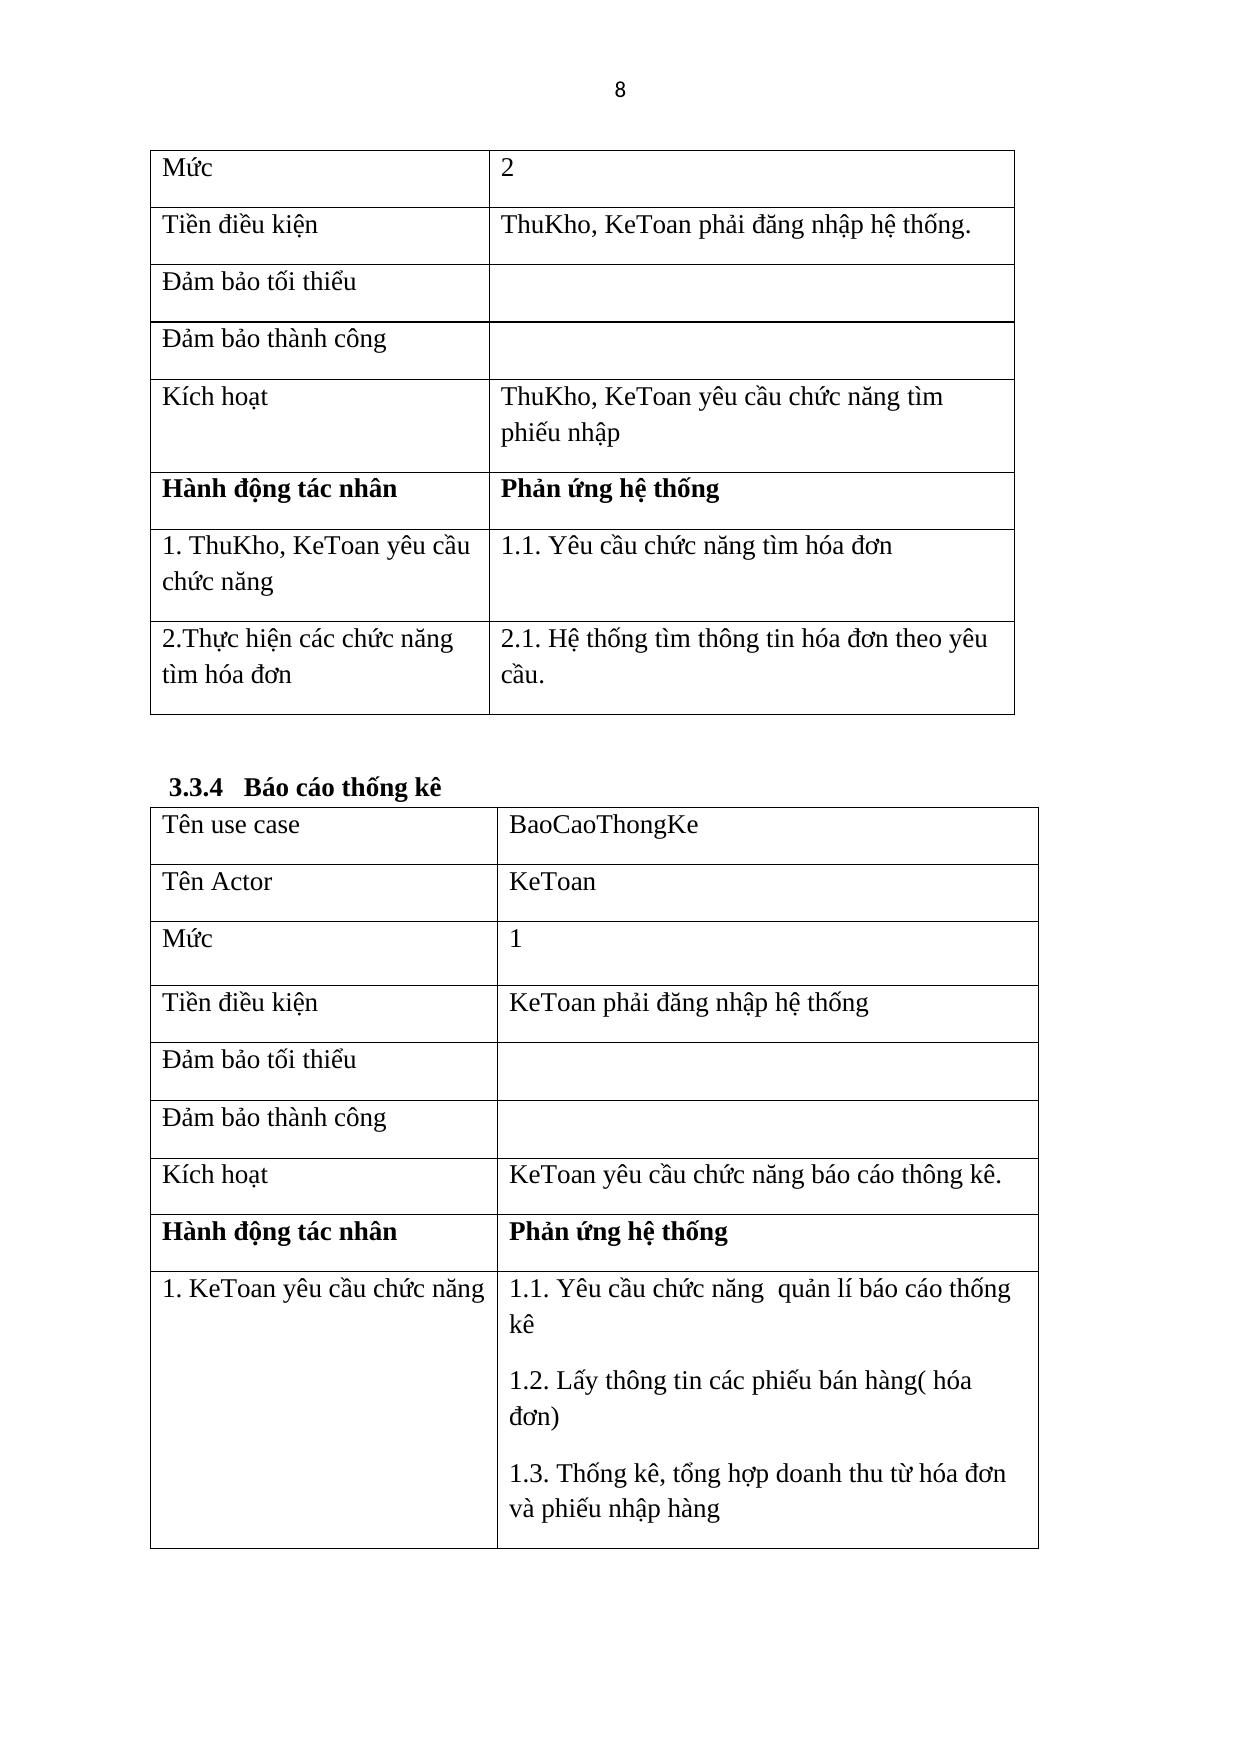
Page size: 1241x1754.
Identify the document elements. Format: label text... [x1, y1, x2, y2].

table_cell 2 [490, 151, 1014, 207]
table_cell Tiền điều kiện [151, 986, 497, 1042]
table_cell 1.1. Yêu cầu chức năng quản lí báo cáo thống kê 1.2. Lấy thông tin các phiếu bán hàng( hóa đơn) 1.3. Thống kê, tổng hợp doanh thu từ hóa đơn và phiếu nhập hàng [498, 1272, 1038, 1548]
table_cell [498, 1101, 1038, 1157]
table_header BaoCaoThongKe [498, 808, 1038, 864]
table_cell 1. ThuKho, KeToan yêu cầu chức năng [151, 530, 489, 621]
table_cell [498, 1043, 1038, 1100]
table_cell KeToan yêu cầu chức năng báo cáo thông kê. [498, 1159, 1038, 1214]
table_cell Tiền điều kiện [151, 208, 489, 264]
table_cell 1. KeToan yêu cầu chức năng [151, 1272, 497, 1548]
table_cell KeToan phải đăng nhập hệ thống [498, 986, 1038, 1042]
table_cell Đảm bảo thành công [151, 323, 489, 379]
table_cell Mức [151, 151, 489, 207]
table_cell [490, 265, 1014, 321]
table_cell Đảm bảo tối thiểu [151, 265, 489, 321]
table_cell Tên Actor [151, 865, 497, 921]
table_cell 1.1. Yêu cầu chức năng tìm hóa đơn [490, 530, 1014, 621]
table_cell Hành động tác nhân [151, 1215, 497, 1271]
table_cell 2.1. Hệ thống tìm thông tin hóa đơn theo yêu cầu. [490, 622, 1014, 714]
table_cell 2.Thực hiện các chức năng tìm hóa đơn [151, 622, 489, 714]
table_cell KeToan [498, 865, 1038, 921]
subtitle Báo cáo thống kê [169, 771, 1090, 802]
table_cell Kích hoạt [151, 1159, 497, 1214]
table_cell ThuKho, KeToan yêu cầu chức năng tìm phiếu nhập [490, 380, 1014, 472]
table_cell Đảm bảo thành công [151, 1101, 497, 1157]
table_cell Mức [151, 922, 497, 985]
table_cell Hành động tác nhân [151, 473, 489, 528]
table_cell Đảm bảo tối thiểu [151, 1043, 497, 1100]
table_cell 1 [498, 922, 1038, 985]
table_cell ThuKho, KeToan phải đăng nhập hệ thống. [490, 208, 1014, 264]
table_cell Phản ứng hệ thống [490, 473, 1014, 528]
table_cell Kích hoạt [151, 380, 489, 472]
table_cell [490, 323, 1014, 379]
table_header Tên use case [151, 808, 497, 864]
table_cell Phản ứng hệ thống [498, 1215, 1038, 1271]
